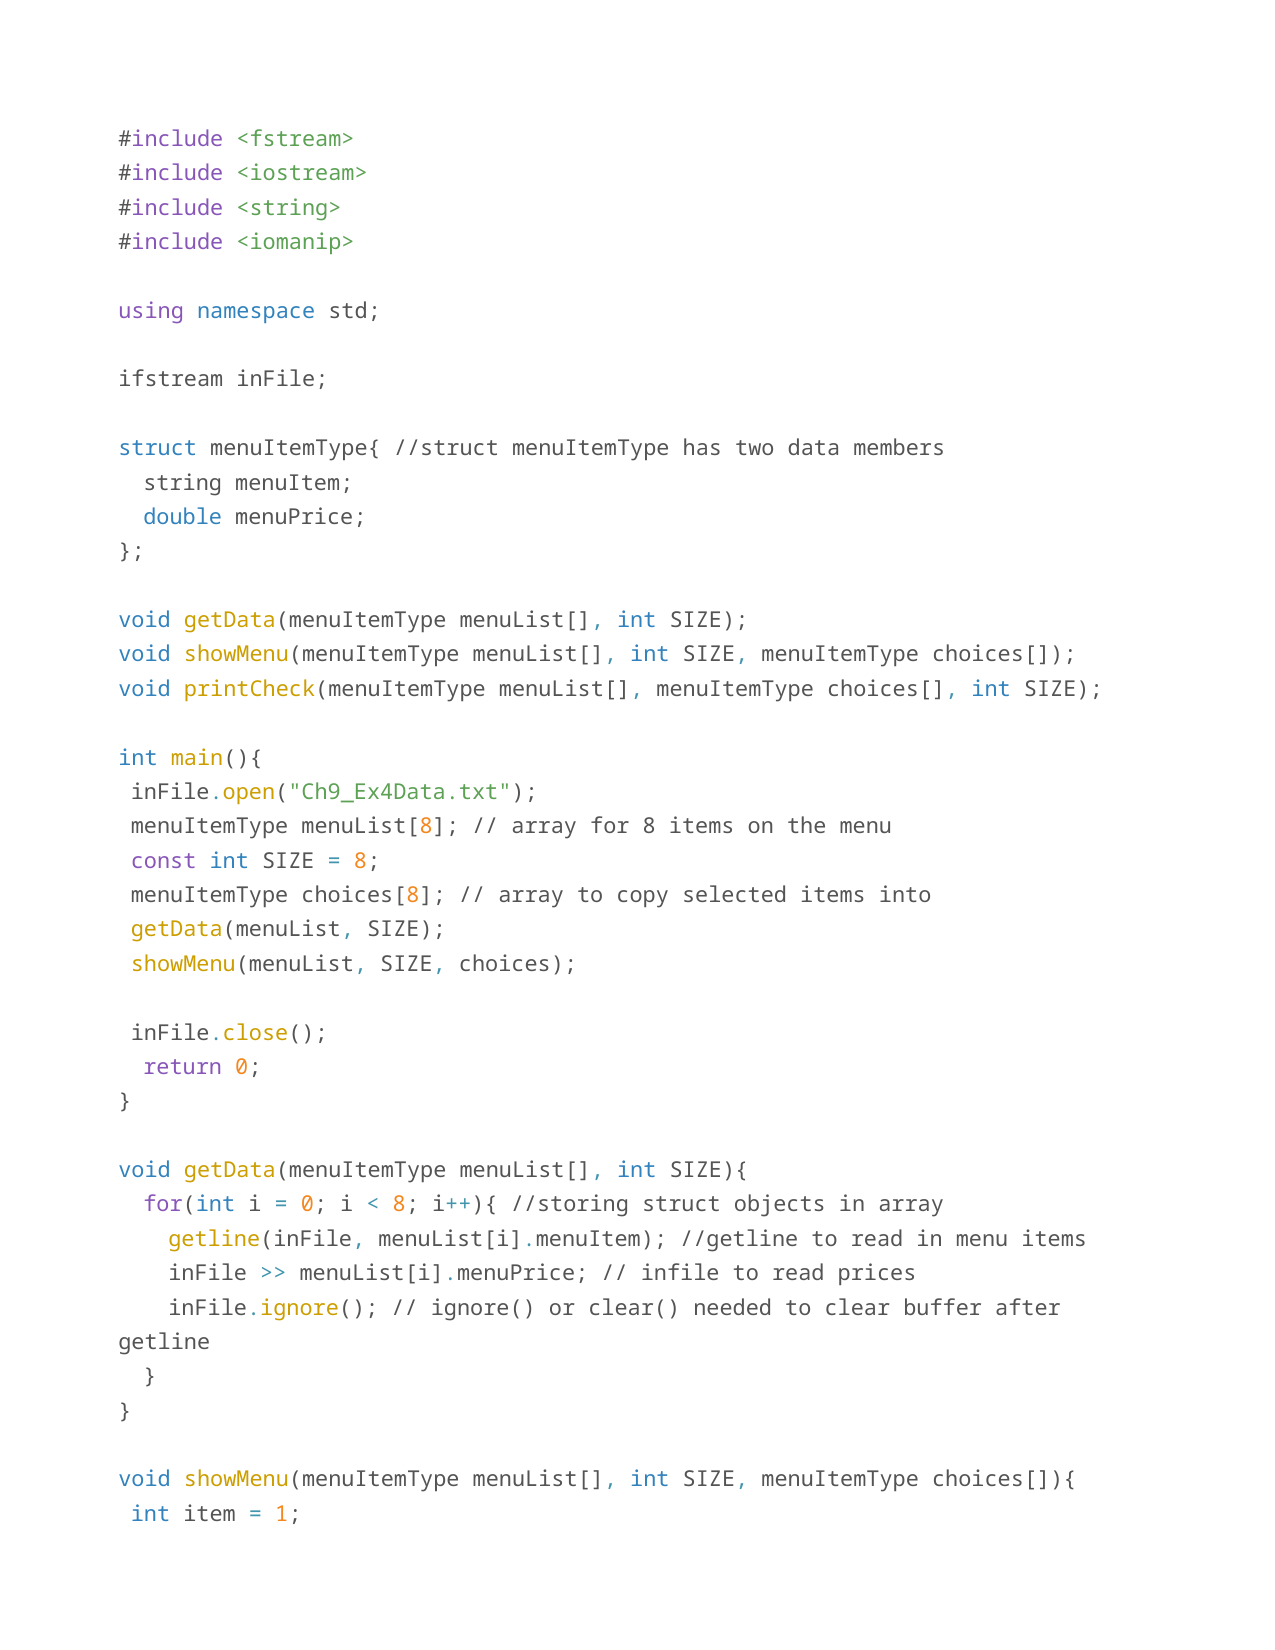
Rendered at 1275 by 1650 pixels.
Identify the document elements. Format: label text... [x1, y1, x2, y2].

text for(int i = 0; i < 8; i++){ //storing struct objects in array [118, 1184, 1157, 1218]
text inFile.close(); [118, 1012, 1157, 1046]
text void printCheck(menuItemType menuList[], menuItemType choices[], int SIZE); [118, 668, 1157, 702]
text #include <string> [118, 187, 1157, 221]
text menuItemType choices[8]; // array to copy selected items into [118, 874, 1157, 909]
text } [118, 1081, 1157, 1115]
text ifstream inFile; [118, 359, 1157, 393]
text inFile >> menuList[i].menuPrice; // infile to read prices [118, 1252, 1157, 1287]
text using namespace std; [118, 290, 1157, 324]
text } [118, 1356, 1157, 1390]
text int main(){ [118, 737, 1157, 771]
text getData(menuList, SIZE); [118, 909, 1157, 943]
text string menuItem; [118, 462, 1157, 496]
text }; [118, 531, 1157, 565]
text inFile.open("Ch9_Ex4Data.txt"); [118, 771, 1157, 806]
text const int SIZE = 8; [118, 840, 1157, 874]
text getline(inFile, menuList[i].menuItem); //getline to read in menu items [118, 1218, 1157, 1252]
text showMenu(menuList, SIZE, choices); [118, 943, 1157, 977]
text #include <fstream> [118, 118, 1157, 152]
text void showMenu(menuItemType menuList[], int SIZE, menuItemType choices[]){ [118, 1459, 1157, 1493]
text #include <iomanip> [118, 221, 1157, 256]
text inFile.ignore(); // ignore() or clear() needed to clear buffer after getline [118, 1287, 1157, 1356]
text void showMenu(menuItemType menuList[], int SIZE, menuItemType choices[]); [118, 634, 1157, 668]
text return 0; [118, 1046, 1157, 1081]
text double menuPrice; [118, 496, 1157, 531]
text int item = 1; [118, 1493, 1157, 1527]
text } [118, 1390, 1157, 1424]
text struct menuItemType{ //struct menuItemType has two data members [118, 427, 1157, 462]
text menuItemType menuList[8]; // array for 8 items on the menu [118, 806, 1157, 840]
text void getData(menuItemType menuList[], int SIZE); [118, 599, 1157, 634]
text void getData(menuItemType menuList[], int SIZE){ [118, 1149, 1157, 1184]
text #include <iostream> [118, 152, 1157, 187]
